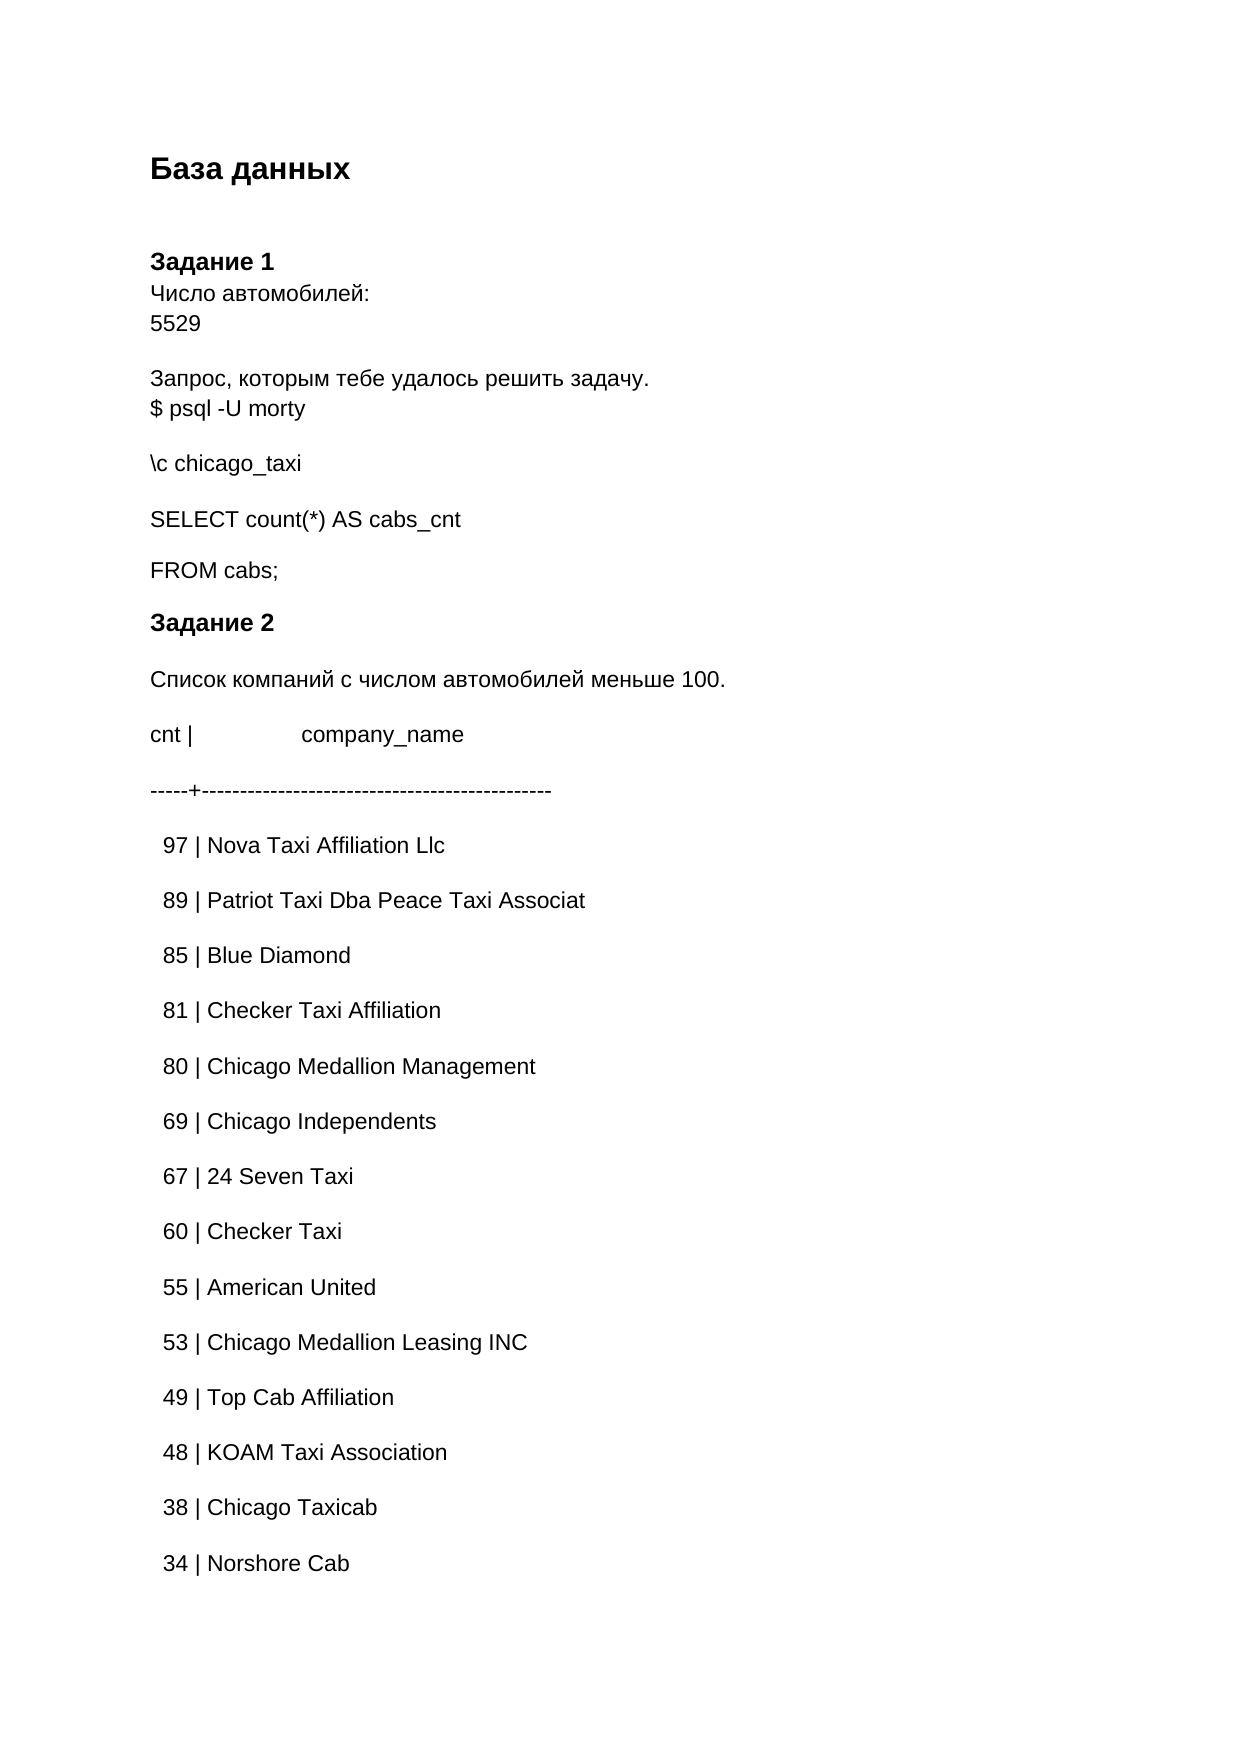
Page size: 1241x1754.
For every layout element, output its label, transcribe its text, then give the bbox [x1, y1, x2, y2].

text 67 | 24 Seven Taxi [150, 1163, 1090, 1189]
text Запрос, которым тебе удалось решить задачу. $ psql -U morty [150, 365, 1090, 421]
text 97 | Nova Taxi Affiliation Llc [150, 832, 1090, 858]
text 69 | Chicago Independents [150, 1108, 1090, 1134]
text 81 | Checker Taxi Affiliation [150, 997, 1090, 1024]
subtitle Задание 1 [150, 246, 1090, 275]
subtitle Задание 2 [150, 608, 1090, 637]
text 38 | Chicago Taxicab [150, 1494, 1090, 1521]
text Список компаний с числом автомобилей меньше 100. [150, 666, 1090, 693]
text Число автомобилей: 5529 [150, 279, 1090, 336]
text 34 | Norshore Cab [150, 1549, 1090, 1576]
text 85 | Blue Diamond [150, 942, 1090, 969]
text 60 | Checker Taxi [150, 1218, 1090, 1245]
text SELECT count(*) AS cabs_cnt [150, 506, 1090, 532]
subtitle База данных [150, 150, 1090, 186]
text cnt | company_name [150, 721, 1090, 748]
text 48 | KOAM Taxi Association [150, 1439, 1090, 1466]
text FROM cabs; [150, 557, 1090, 583]
text 49 | Top Cab Affiliation [150, 1384, 1090, 1410]
text 80 | Chicago Medallion Management [150, 1053, 1090, 1079]
text -----+---------------------------------------------- [150, 777, 1090, 803]
text 55 | American United [150, 1273, 1090, 1300]
text \c chicago_taxi [150, 450, 1090, 477]
text 53 | Chicago Medallion Leasing INC [150, 1329, 1090, 1355]
text 89 | Patriot Taxi Dba Peace Taxi Associat [150, 887, 1090, 913]
